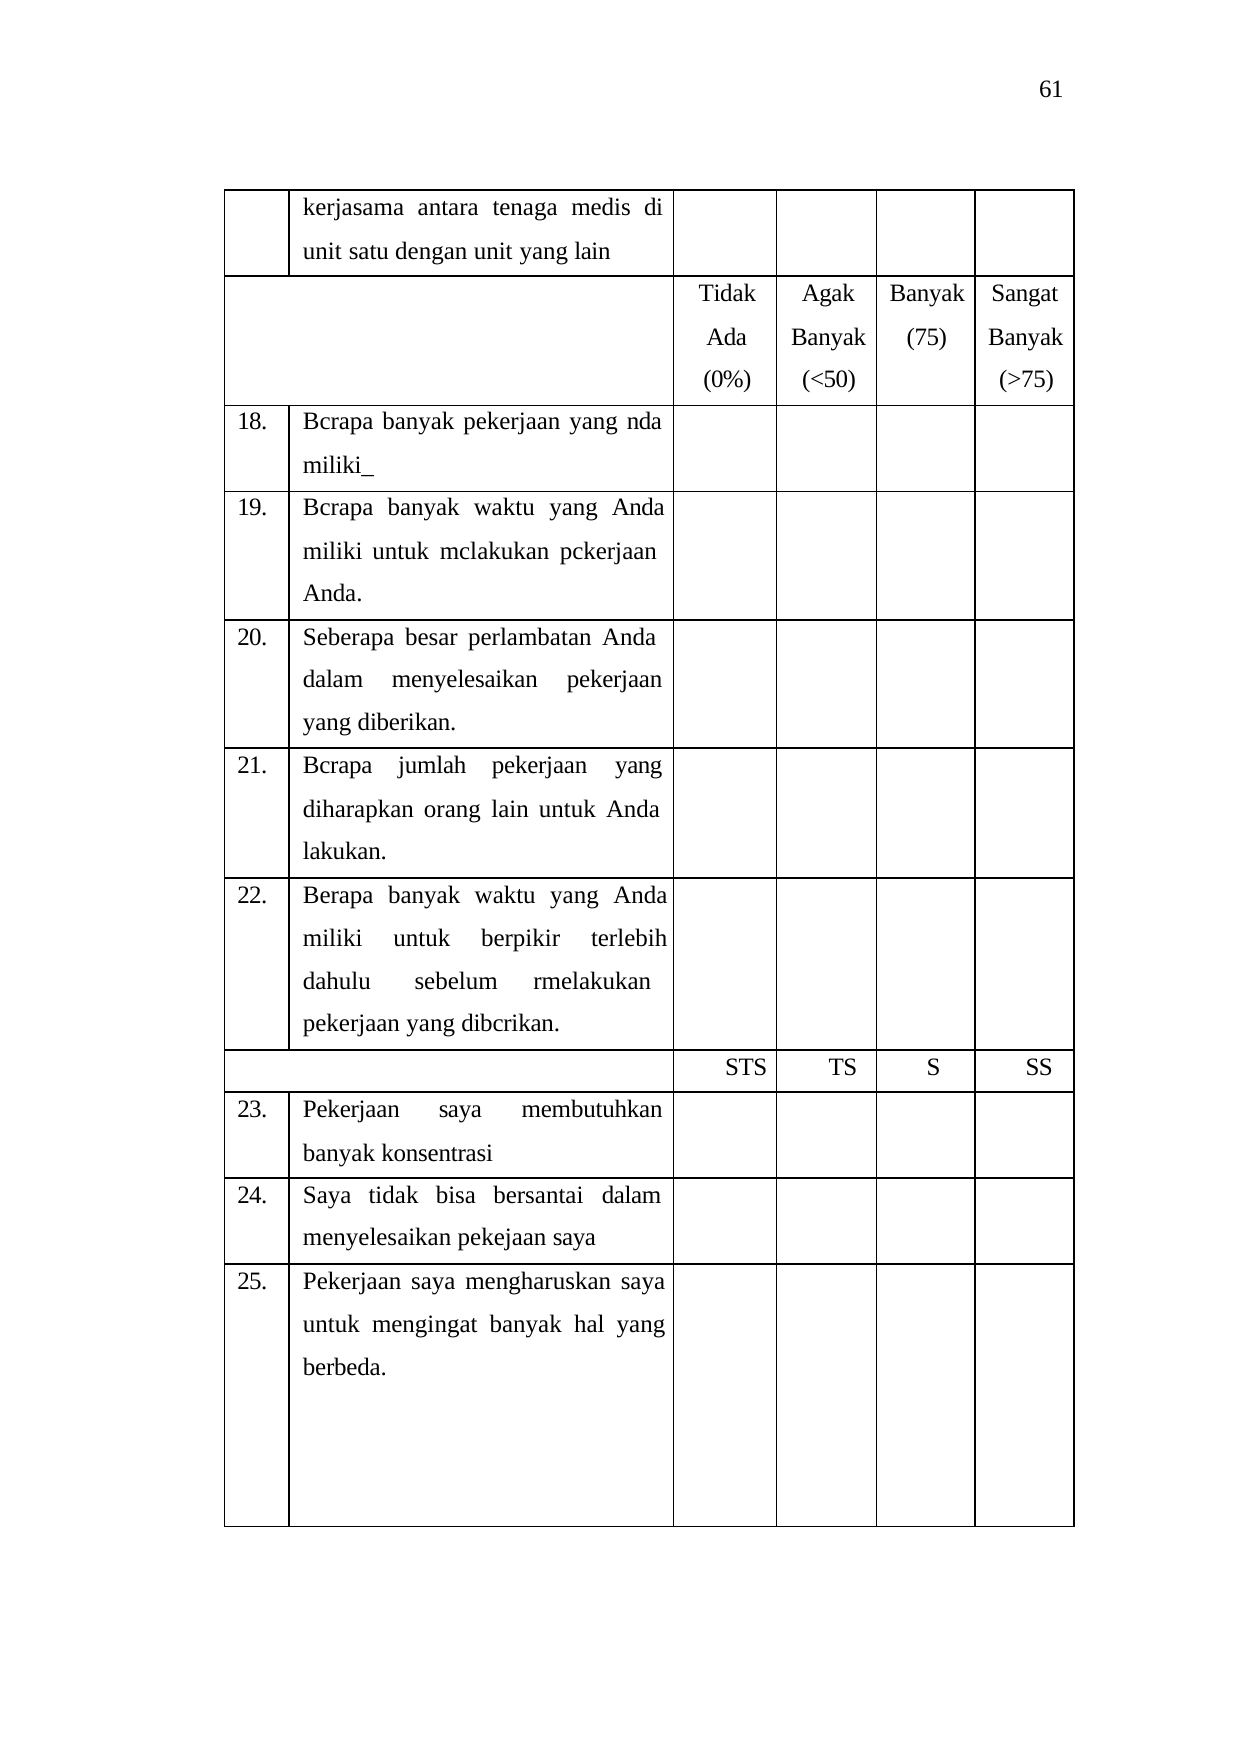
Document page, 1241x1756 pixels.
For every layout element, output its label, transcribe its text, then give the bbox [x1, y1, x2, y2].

table_cell [877, 621, 974, 747]
table_cell [976, 1093, 1073, 1177]
table_cell [777, 1093, 876, 1177]
table_cell [674, 1093, 776, 1177]
table_cell [976, 1179, 1073, 1263]
table_cell Agak Banyak (<50) [777, 277, 876, 405]
table_cell [777, 1265, 876, 1526]
table_cell [877, 749, 974, 877]
table_cell [225, 277, 673, 405]
table_cell [777, 621, 876, 747]
table_cell [877, 406, 974, 491]
table_cell [877, 492, 974, 619]
table_cell [674, 621, 776, 747]
table_cell [976, 879, 1073, 1049]
table_cell Tidak Ada (0%) [674, 277, 776, 405]
table_cell 23. [225, 1093, 288, 1177]
table_cell [777, 406, 876, 491]
table_cell [674, 879, 776, 1049]
table_header [777, 191, 876, 275]
table_cell [674, 749, 776, 877]
table_cell 21. [225, 749, 288, 877]
table_cell [976, 749, 1073, 877]
table_cell SS [976, 1051, 1073, 1091]
table_cell [777, 1179, 876, 1263]
table_cell Berapa banyak waktu yang Anda miliki untuk berpikir terlebih dahulu sebelum rmelakukan pekerjaan yang dibcrikan. [290, 879, 673, 1049]
table_cell [877, 1179, 974, 1263]
table_cell [976, 1265, 1073, 1526]
table_header [877, 191, 974, 275]
table_cell 18. [225, 406, 288, 491]
table_cell 22. [225, 879, 288, 1049]
table_cell [777, 879, 876, 1049]
table_cell Pekerjaan saya membutuhkan banyak konsentrasi [290, 1093, 673, 1177]
table_header kerjasama antara tenaga medis di unit satu dengan unit yang lain [290, 191, 673, 275]
table_cell Banyak (75) [877, 277, 974, 405]
table_cell [877, 1093, 974, 1177]
table_cell STS [674, 1051, 776, 1091]
table_cell 19. [225, 492, 288, 619]
table_cell [777, 749, 876, 877]
table_cell [225, 1051, 673, 1091]
table_cell [877, 879, 974, 1049]
table_cell [674, 1265, 776, 1526]
table_cell 24. [225, 1179, 288, 1263]
table_cell Saya tidak bisa bersantai dalam menyelesaikan pekejaan saya [290, 1179, 673, 1263]
table_header [976, 191, 1073, 275]
table_cell Sangat Banyak (>75) [976, 277, 1073, 405]
table_cell [674, 1179, 776, 1263]
table_cell Bcrapa jumlah pekerjaan yang diharapkan orang lain untuk Anda lakukan. [290, 749, 673, 877]
table_cell Bcrapa banyak waktu yang Anda miliki untuk mclakukan pckerjaan Anda. [290, 492, 673, 619]
table_cell [976, 621, 1073, 747]
table_cell 20. [225, 621, 288, 747]
table_header [674, 191, 776, 275]
table_cell [976, 406, 1073, 491]
table_cell 25. [225, 1265, 288, 1526]
table_cell TS [777, 1051, 876, 1091]
table_cell [777, 492, 876, 619]
table_cell [674, 492, 776, 619]
table_cell S [877, 1051, 974, 1091]
table_cell [674, 406, 776, 491]
table_cell Seberapa besar perlambatan Anda dalam menyelesaikan pekerjaan yang diberikan. [290, 621, 673, 747]
table_cell Pekerjaan saya mengharuskan saya untuk mengingat banyak hal yang berbeda. [290, 1265, 673, 1526]
table_header [225, 191, 288, 275]
table_cell [976, 492, 1073, 619]
table_cell [877, 1265, 974, 1526]
table_cell Bcrapa banyak pekerjaan yang nda miliki_ [290, 406, 673, 491]
